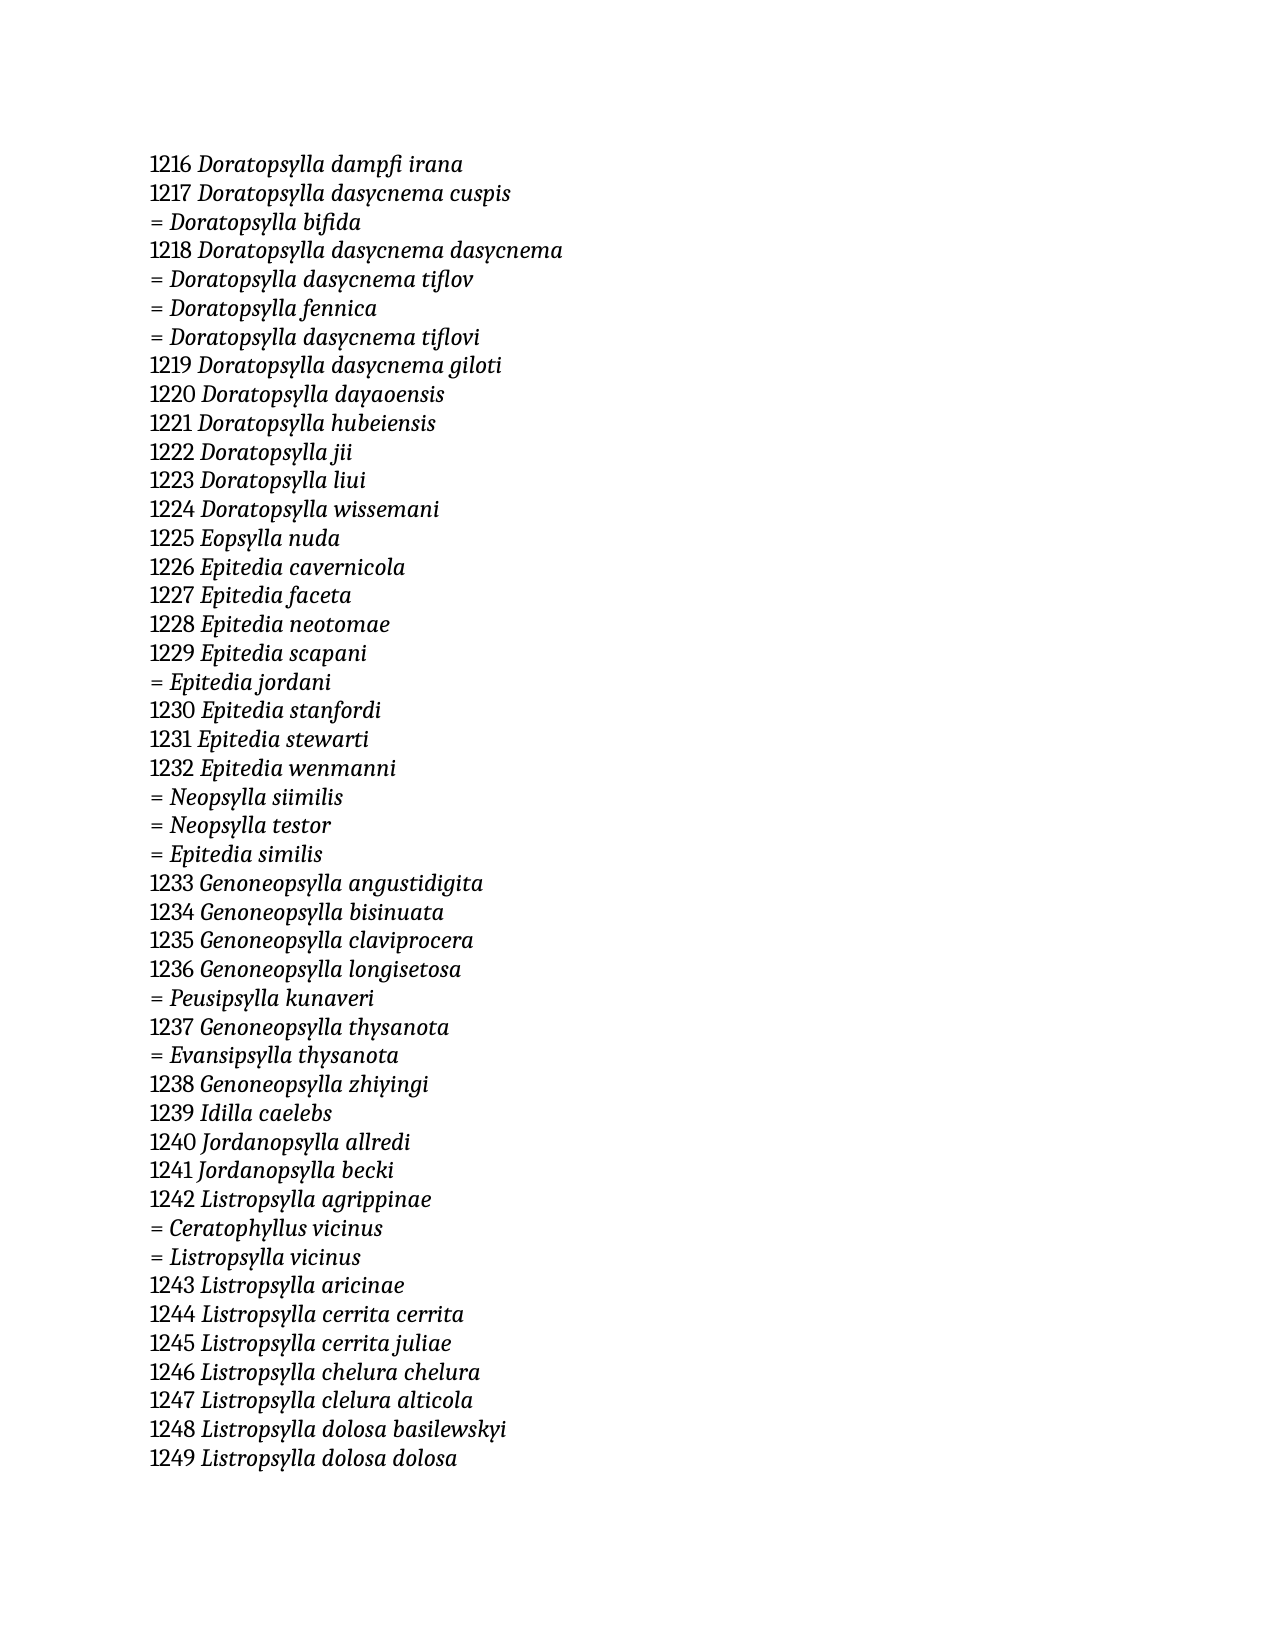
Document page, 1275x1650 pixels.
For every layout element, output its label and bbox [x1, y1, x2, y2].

text [150, 150, 1125, 1472]
